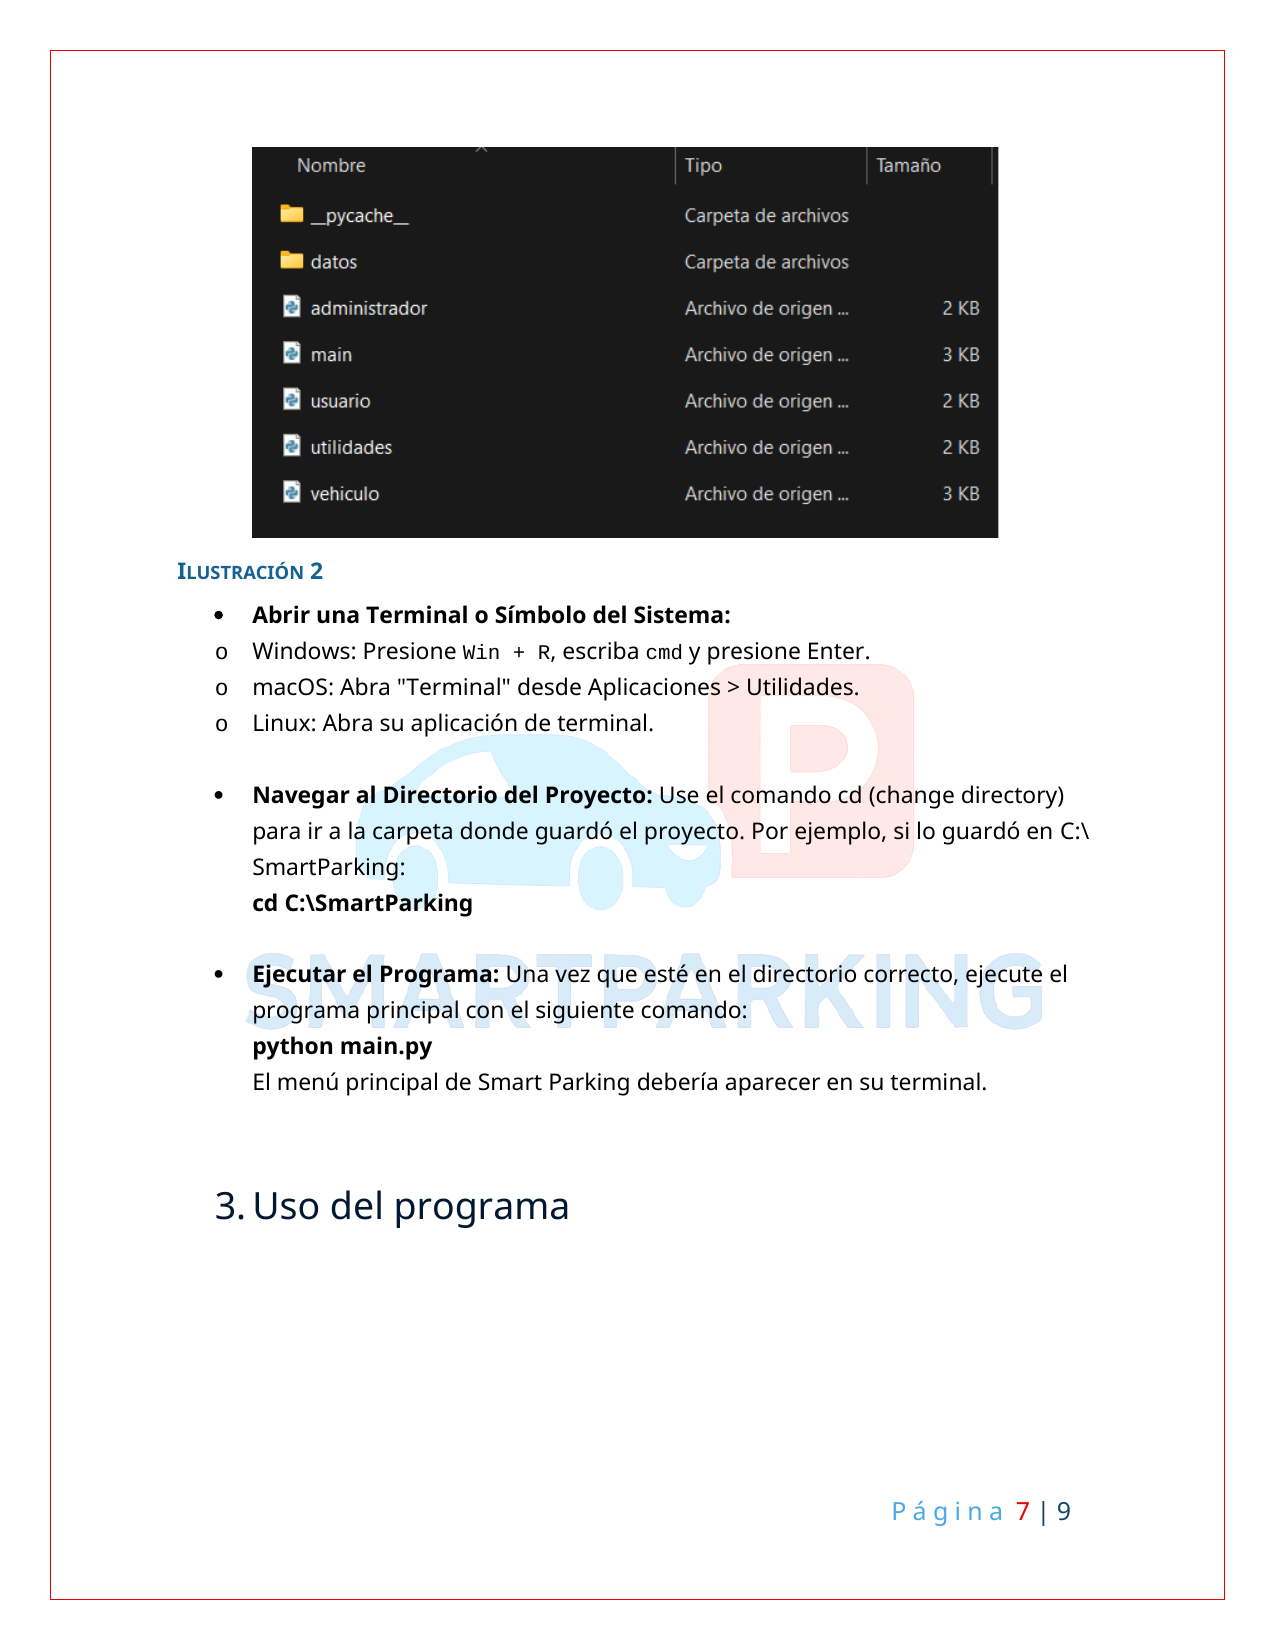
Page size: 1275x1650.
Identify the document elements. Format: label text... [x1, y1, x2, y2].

list Navegar al Directorio del Proyecto: Use el comando cd (change directory) para ir a la carpeta donde guardó el proyecto. Por ejemplo, si lo guardó en C:\SmartParking: [214, 779, 1098, 882]
list macOS: Abra "Terminal" desde Aplicaciones > Utilidades. [214, 671, 1098, 702]
text Ilustración 2 [177, 555, 1098, 586]
list Windows: Presione Win + R, escriba cmd y presione Enter. [214, 634, 1098, 666]
list Linux: Abra su aplicación de terminal. [214, 707, 1098, 738]
subtitle Uso del programa [214, 1180, 1098, 1231]
list Ejecutar el Programa: Una vez que esté en el directorio correcto, ejecute el programa principal con el siguiente comando: [214, 958, 1098, 1026]
list El menú principal de Smart Parking debería aparecer en su terminal. [252, 1066, 1098, 1097]
list cd C:\SmartParking [252, 886, 1098, 918]
list Abrir una Terminal o Símbolo del Sistema: [214, 599, 1098, 630]
picture [252, 147, 999, 538]
list python main.py [252, 1030, 1098, 1061]
